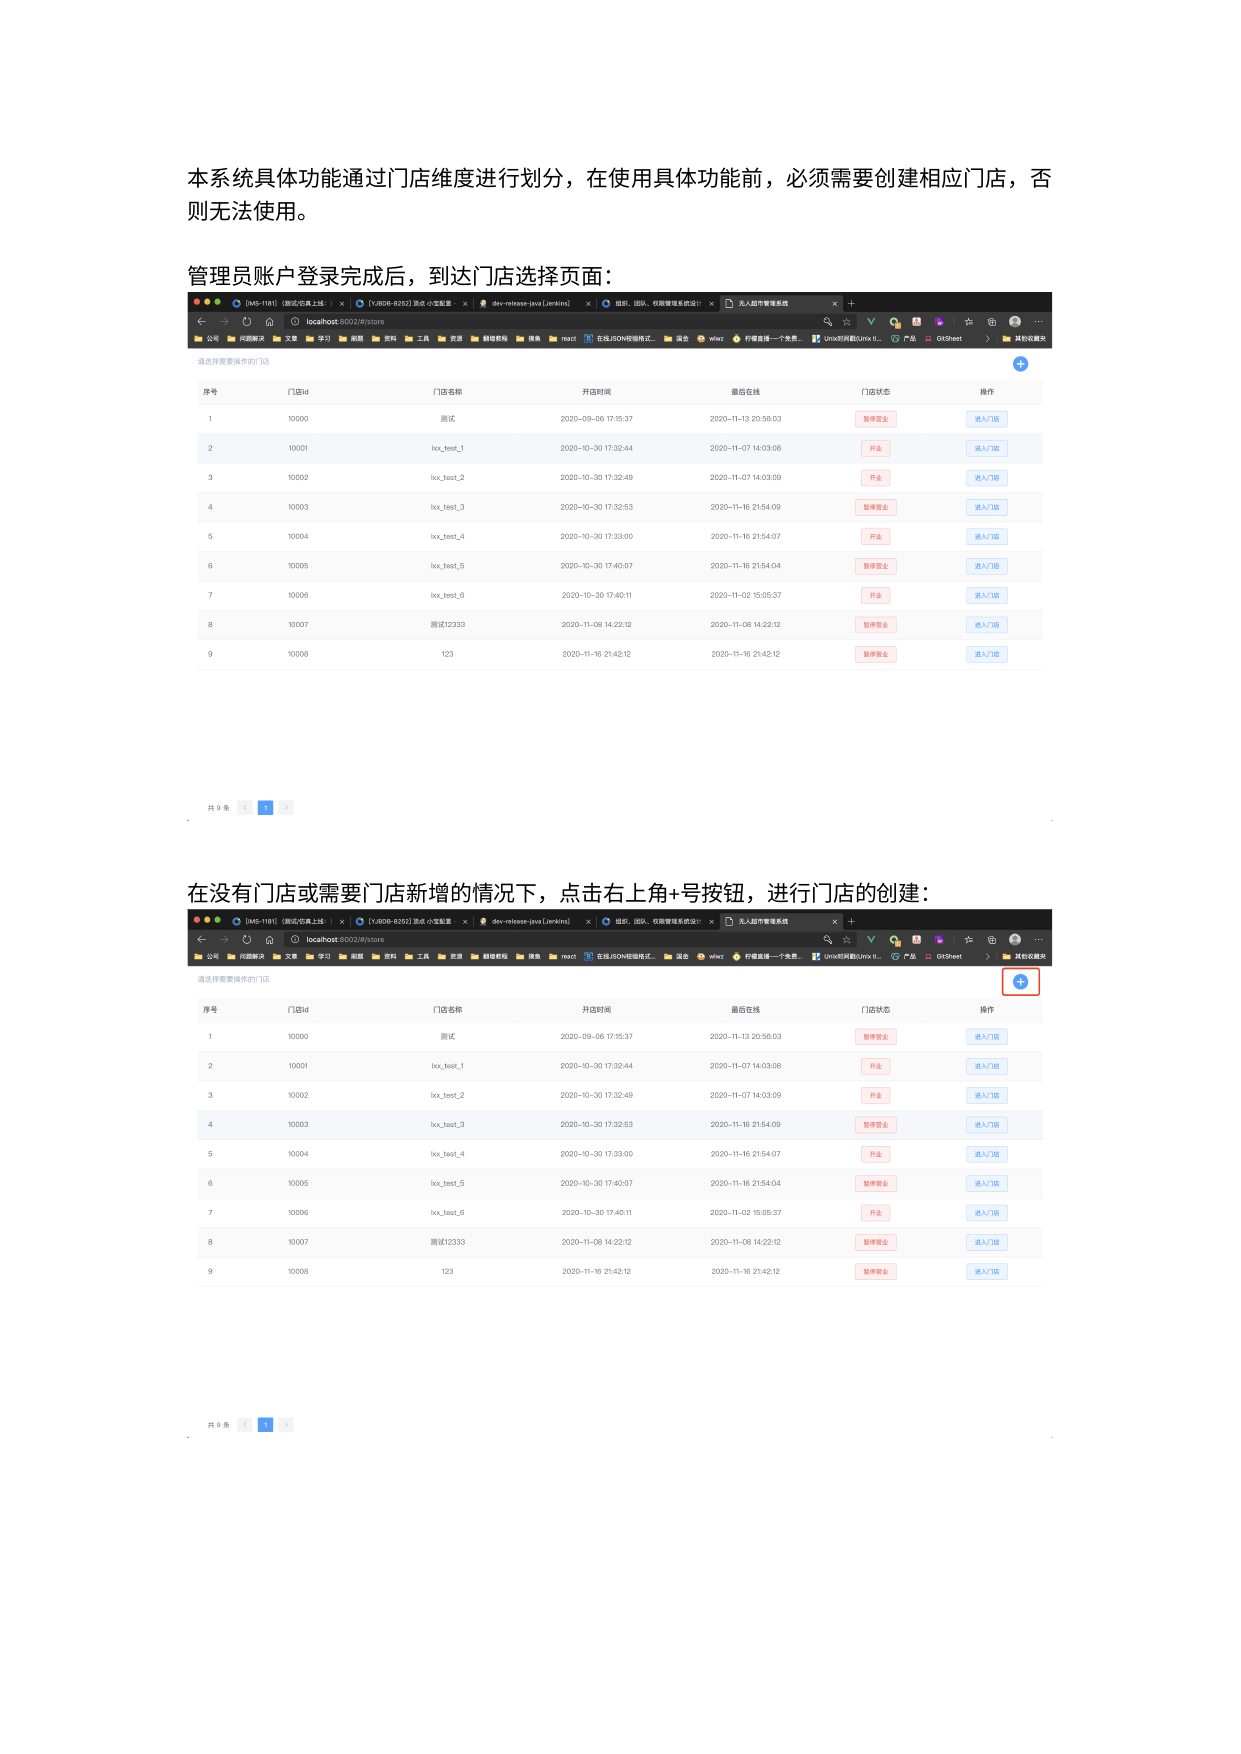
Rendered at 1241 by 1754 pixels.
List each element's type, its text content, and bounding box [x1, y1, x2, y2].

picture [187, 292, 1053, 821]
picture [187, 909, 1053, 1438]
text 管理员账户登录完成后，到达门店选择页面： [187, 259, 1053, 292]
text 在没有门店或需要门店新增的情况下，点击右上角+号按钮，进行门店的创建： [187, 877, 1053, 909]
text 本系统具体功能通过门店维度进行划分，在使用具体功能前，必须需要创建相应门店，否则无法使用。 [187, 162, 1053, 227]
